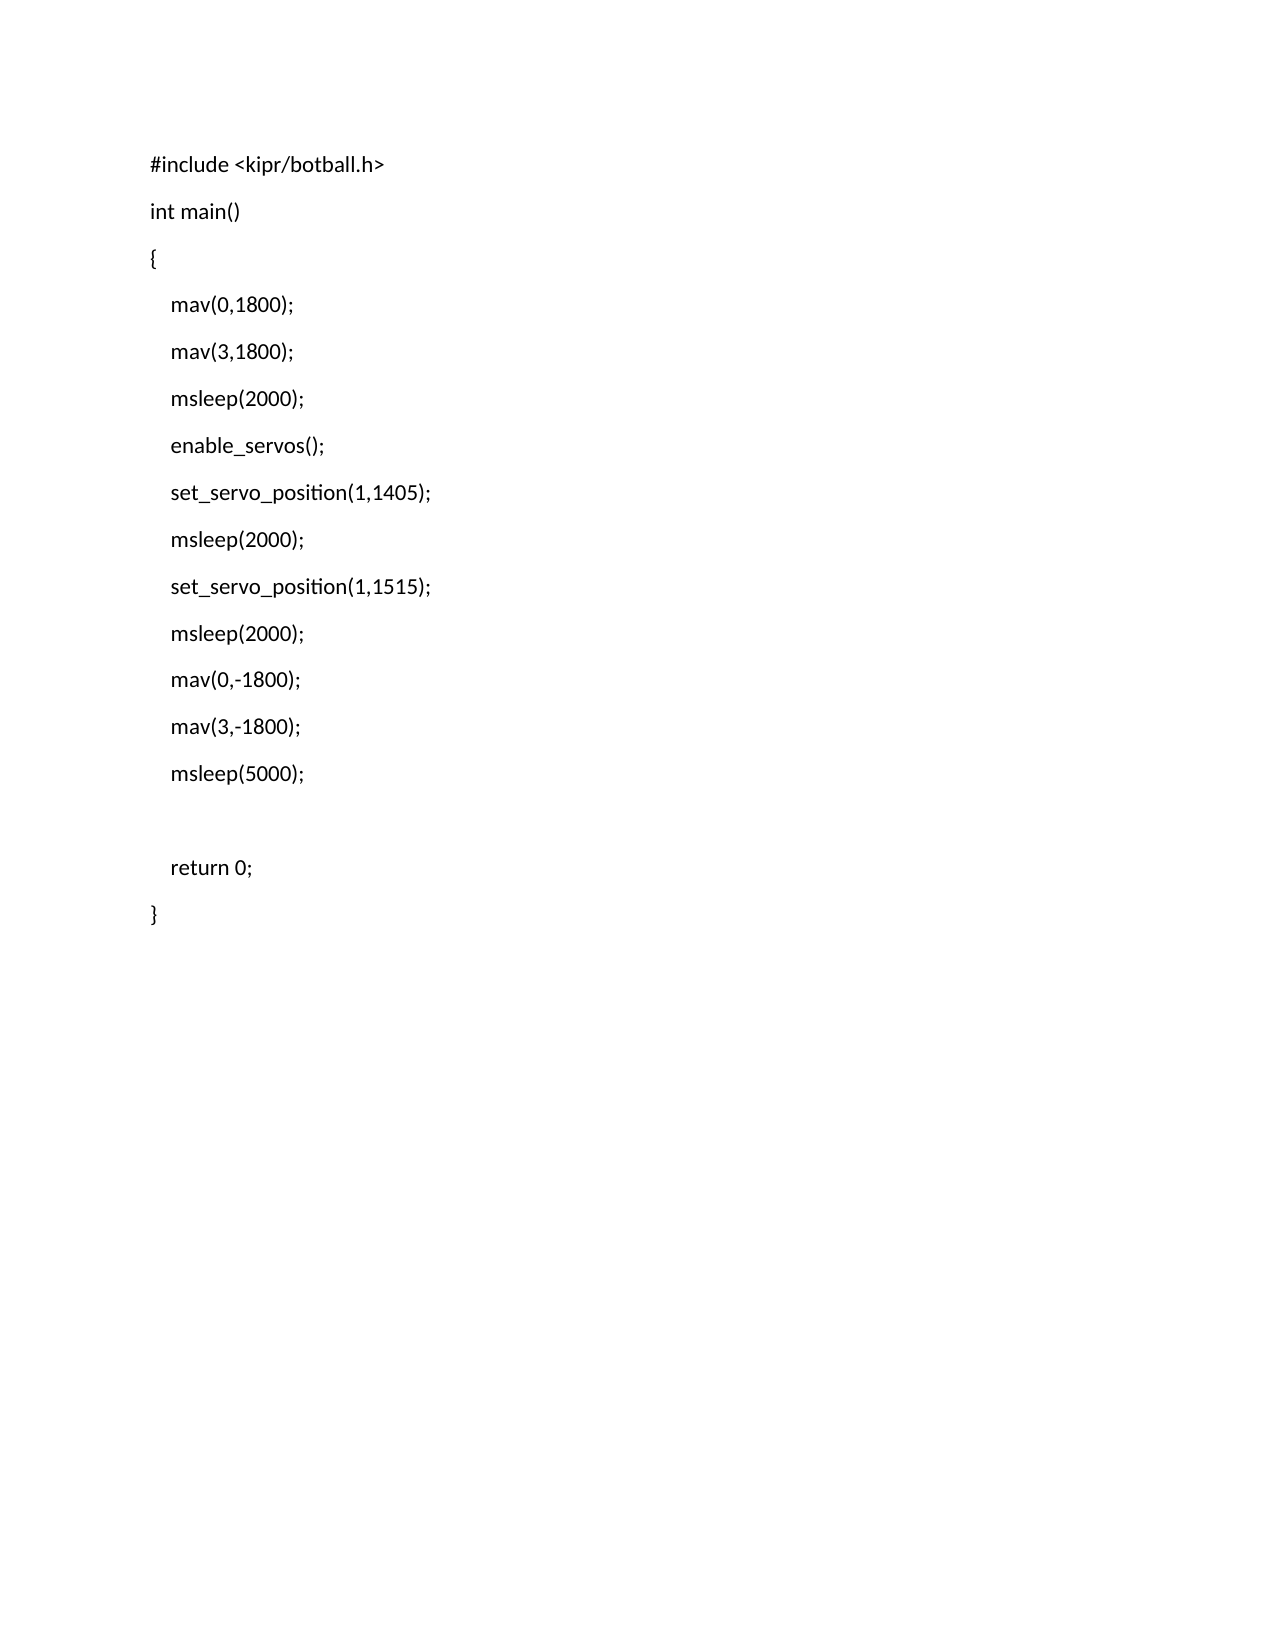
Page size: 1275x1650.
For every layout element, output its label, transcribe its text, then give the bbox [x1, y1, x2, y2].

text } [150, 900, 1125, 928]
text msleep(2000); [150, 619, 1125, 647]
text set_servo_position(1,1515); [150, 572, 1125, 600]
text return 0; [150, 853, 1125, 881]
text int main() [150, 197, 1125, 225]
text #include <kipr/botball.h> [150, 150, 1125, 178]
text mav(3,-1800); [150, 712, 1125, 741]
text msleep(2000); [150, 525, 1125, 553]
text msleep(5000); [150, 759, 1125, 787]
text mav(0,1800); [150, 291, 1125, 319]
text set_servo_position(1,1405); [150, 478, 1125, 506]
text msleep(2000); [150, 384, 1125, 412]
text enable_servos(); [150, 431, 1125, 459]
text mav(3,1800); [150, 337, 1125, 366]
text { [150, 244, 1125, 272]
text mav(0,-1800); [150, 666, 1125, 694]
